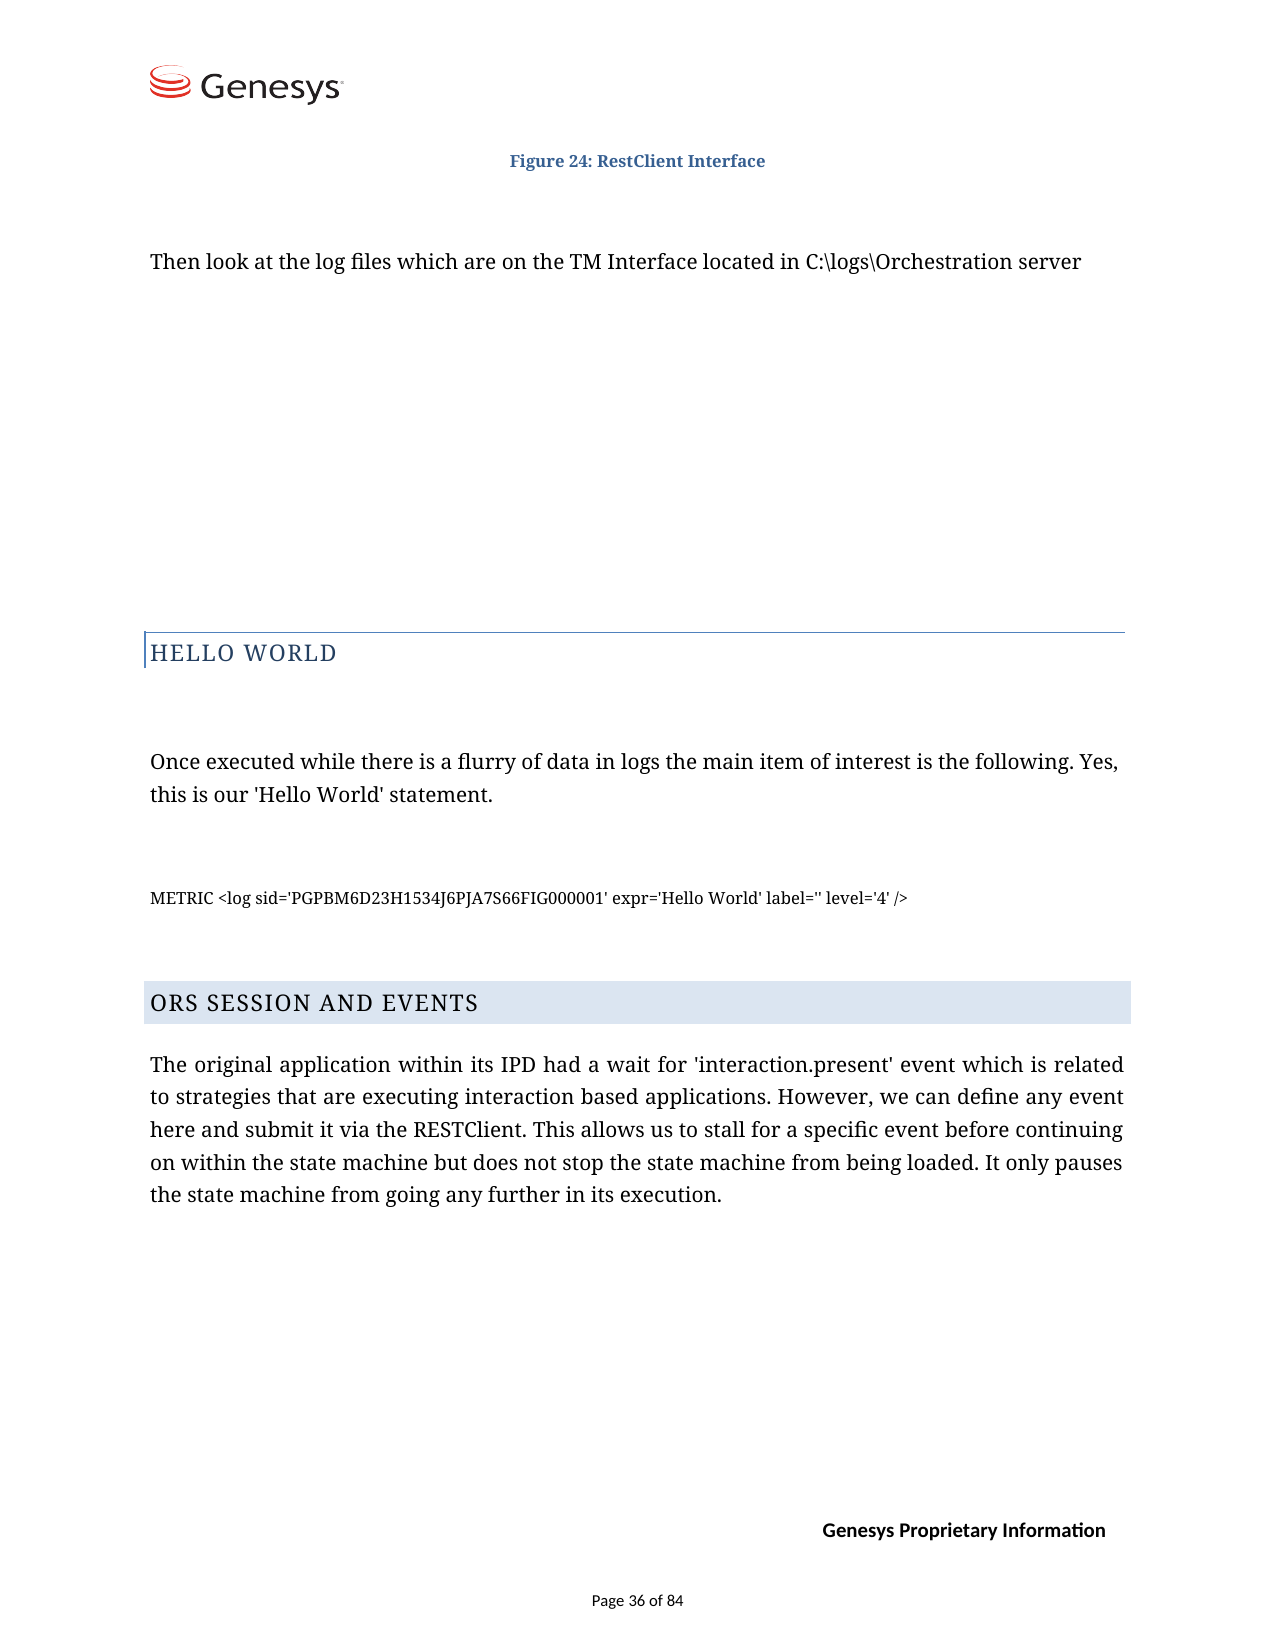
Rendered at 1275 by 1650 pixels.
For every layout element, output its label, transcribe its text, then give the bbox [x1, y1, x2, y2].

subtitle ORS Session and Events [150, 987, 1125, 1018]
text Figure 24: RestClient Interface [150, 150, 1125, 173]
text METRIC <log sid='PGPBM6D23H1534J6PJA7S66FIG000001' expr='Hello World' label='' level='4' /> [150, 887, 1125, 909]
text Once executed while there is a flurry of data in logs the main item of interest is the following. Yes, this is our 'Hello World' statement. [150, 747, 1125, 808]
text The original application within its IPD had a wait for 'interaction.present' event which is related to strategies that are executing interaction based applications. However, we can define any event here and submit it via the RESTClient. This allows us to stall for a specific event before continuing on within the state machine but does not stop the state machine from being loaded. It only pauses the state machine from going any further in its execution. [150, 1050, 1125, 1209]
picture [150, 65, 344, 105]
text Then look at the log files which are on the TM Interface located in C:\logs\Orchestration server [150, 247, 1125, 275]
subtitle Hello World [146, 633, 1125, 668]
